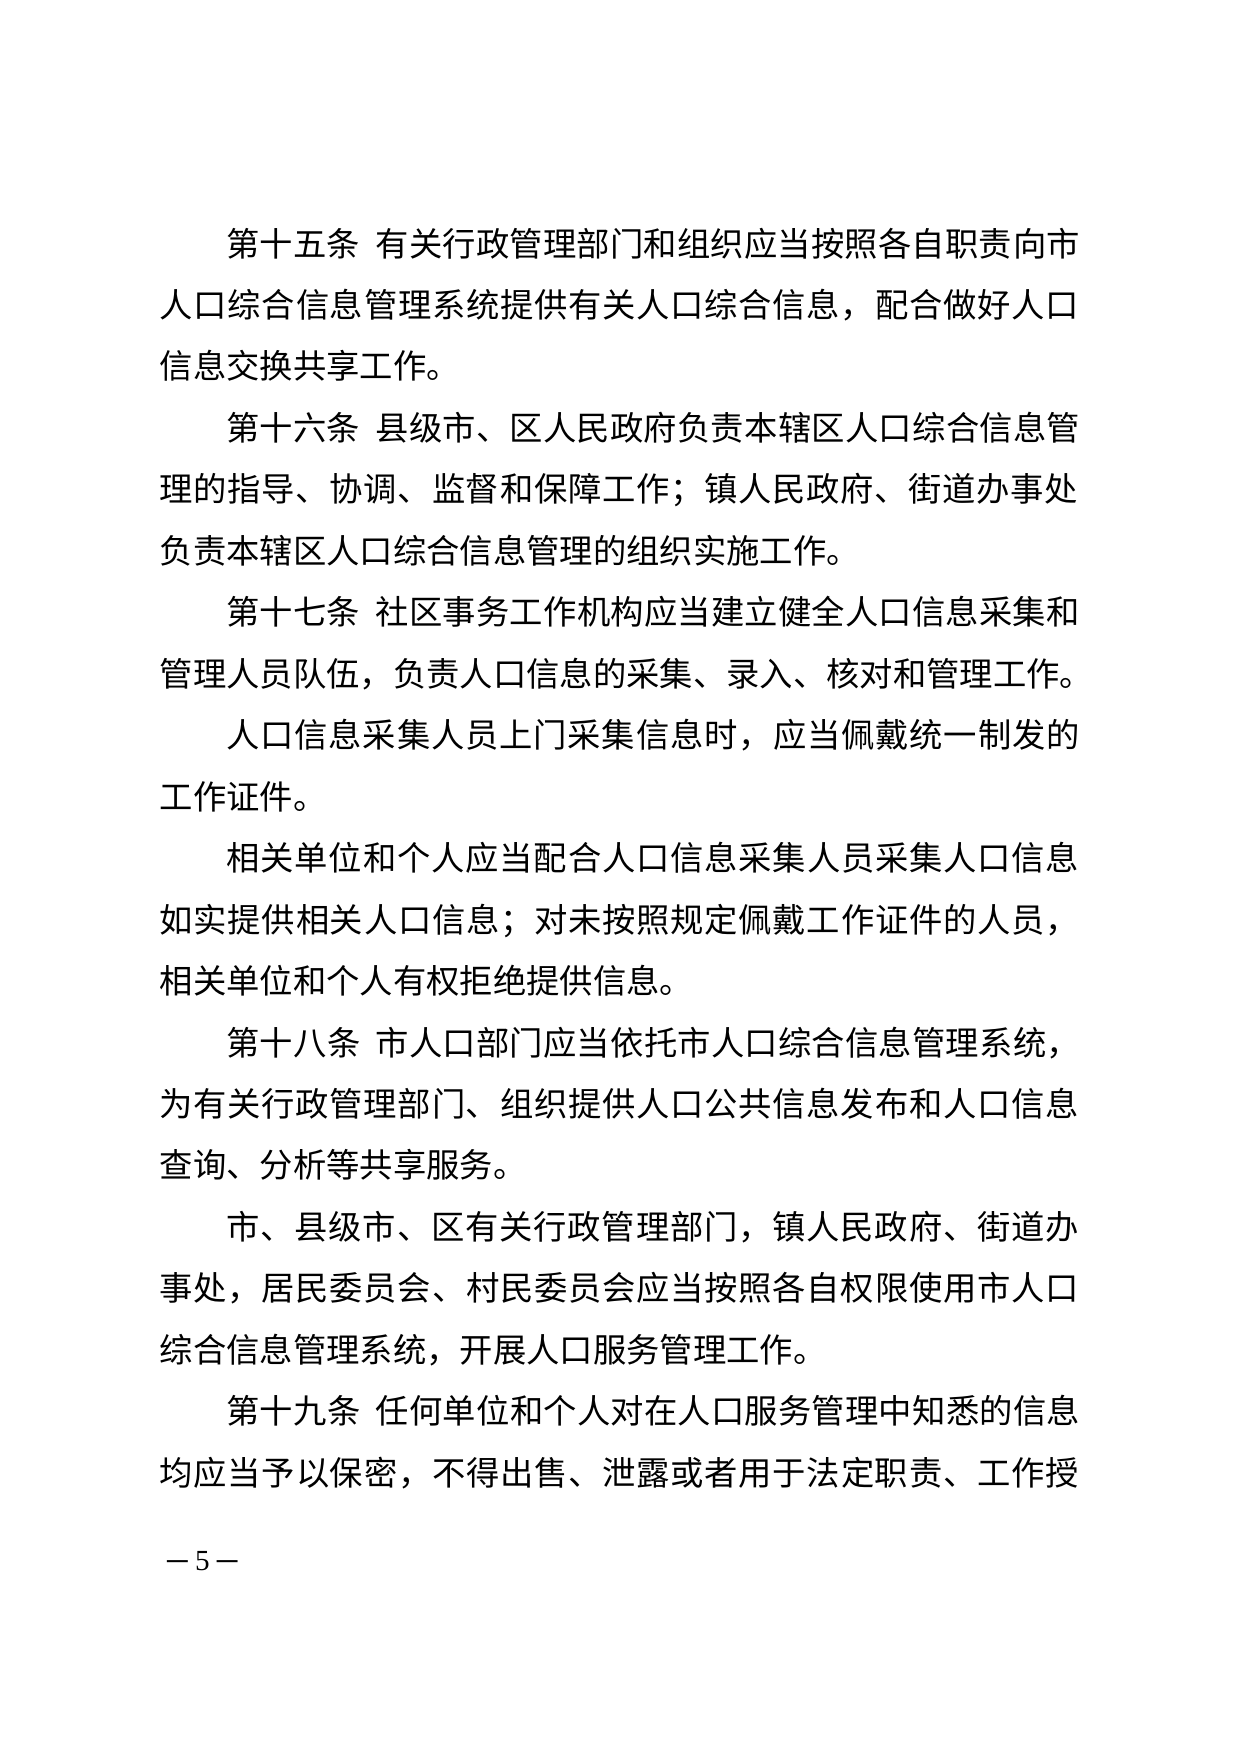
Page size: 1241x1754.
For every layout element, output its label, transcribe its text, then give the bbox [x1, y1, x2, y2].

text 第十八条 市人口部门应当依托市人口综合信息管理系统，为有关行政管理部门、组织提供人口公共信息发布和人口信息查询、分析等共享服务。 [159, 1006, 1081, 1190]
text 相关单位和个人应当配合人口信息采集人员采集人口信息，如实提供相关人口信息；对未按照规定佩戴工作证件的人员，相关单位和个人有权拒绝提供信息。 [159, 821, 1081, 1006]
text 第十七条 社区事务工作机构应当建立健全人口信息采集和管理人员队伍，负责人口信息的采集、录入、核对和管理工作。 [159, 576, 1081, 698]
text 市、县级市、区有关行政管理部门，镇人民政府、街道办事处，居民委员会、村民委员会应当按照各自权限使用市人口综合信息管理系统，开展人口服务管理工作。 [159, 1190, 1081, 1374]
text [159, 1374, 1081, 1497]
text 第十五条 有关行政管理部门和组织应当按照各自职责向市人口综合信息管理系统提供有关人口综合信息，配合做好人口信息交换共享工作。 [159, 207, 1081, 391]
text 第十六条 县级市、区人民政府负责本辖区人口综合信息管理的指导、协调、监督和保障工作；镇人民政府、街道办事处负责本辖区人口综合信息管理的组织实施工作。 [159, 391, 1081, 576]
text 人口信息采集人员上门采集信息时，应当佩戴统一制发的工作证件。 [159, 698, 1081, 821]
